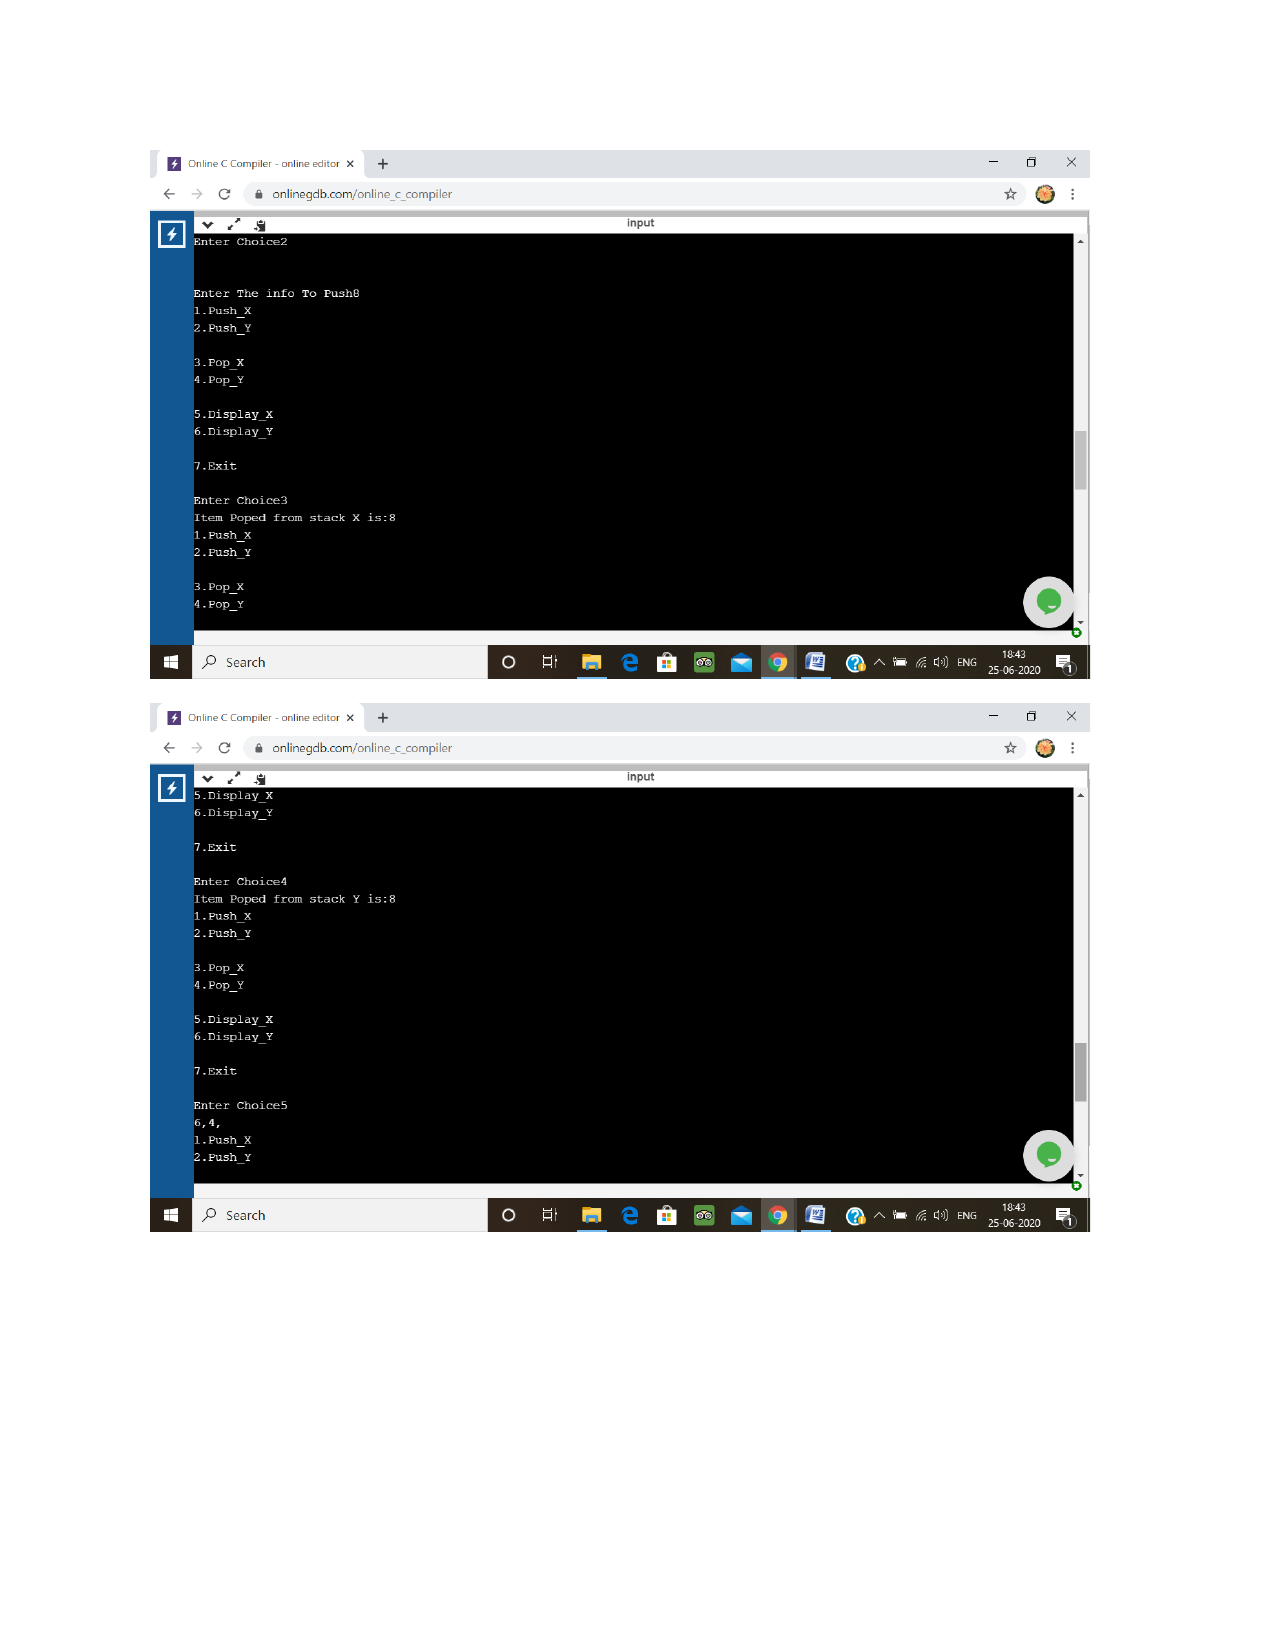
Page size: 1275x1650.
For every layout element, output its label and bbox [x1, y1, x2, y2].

picture [150, 150, 1091, 679]
picture [150, 703, 1091, 1232]
